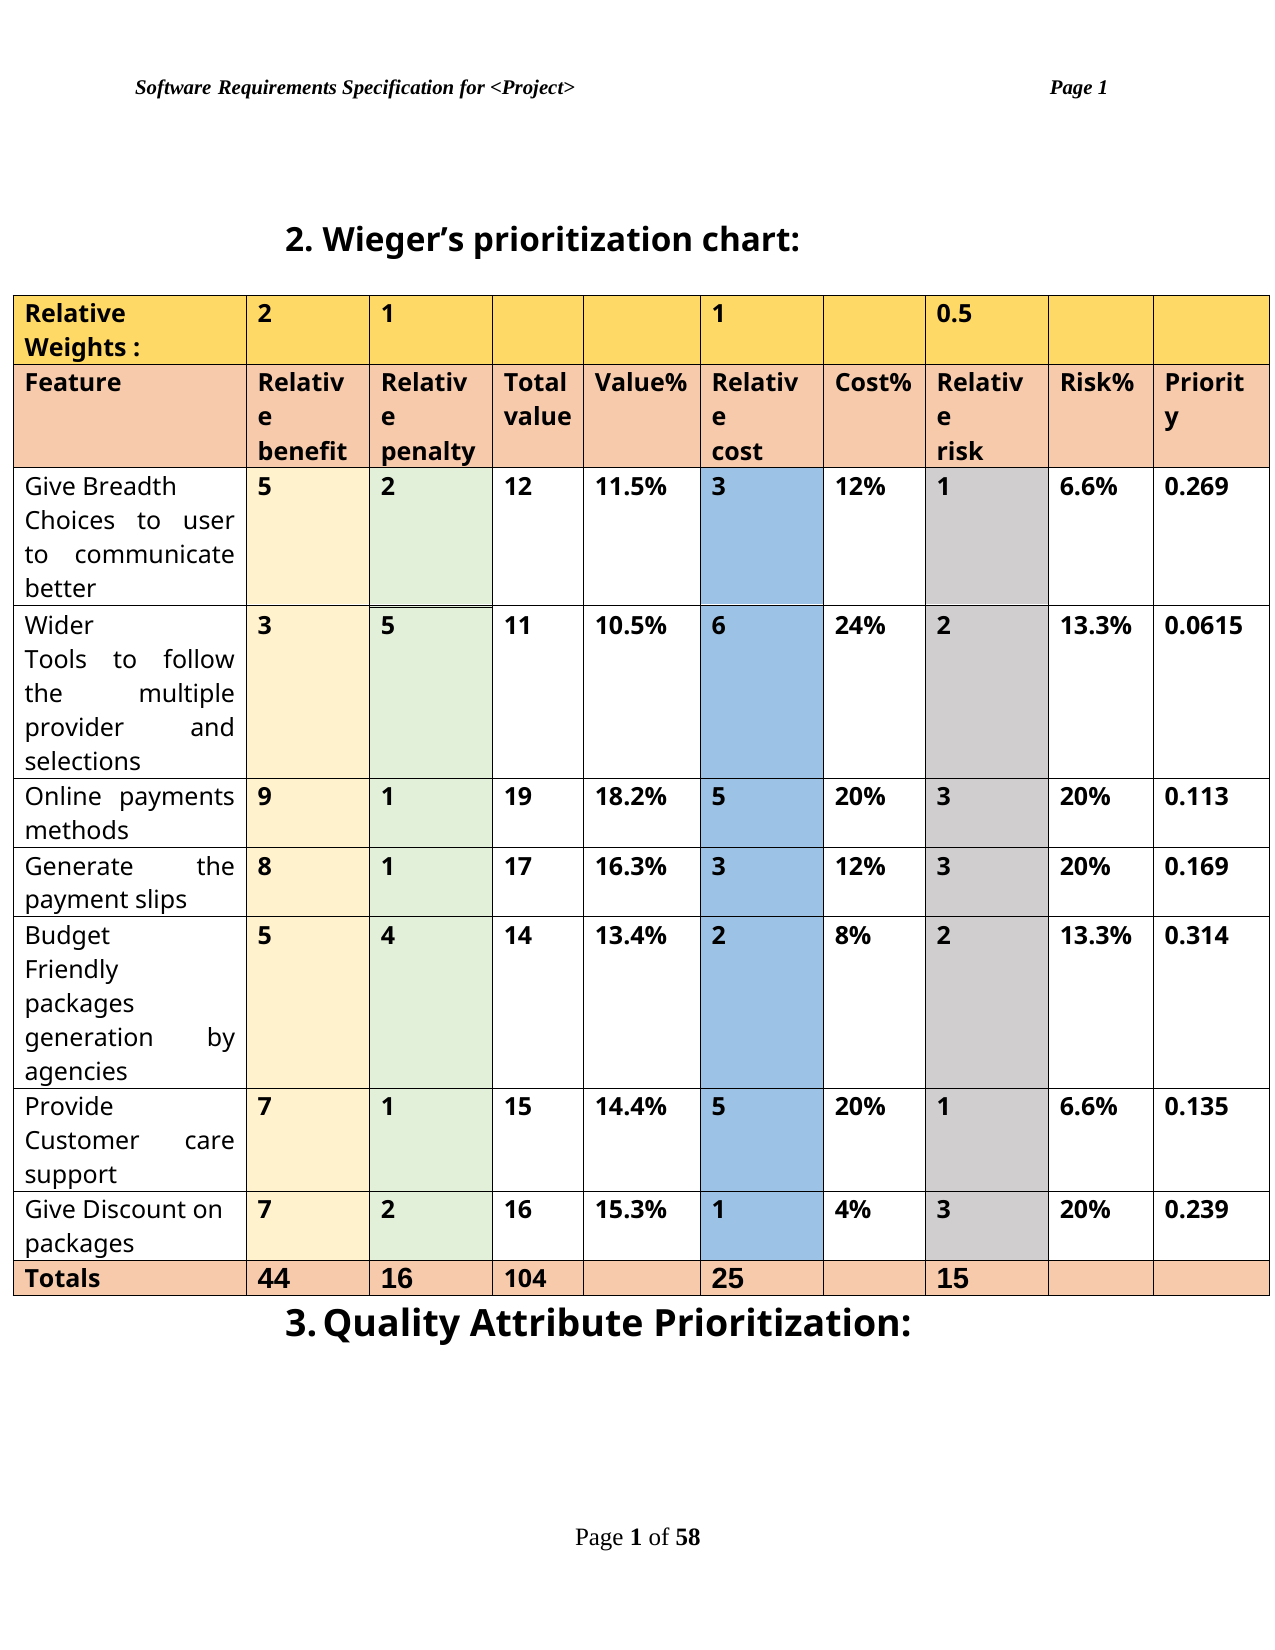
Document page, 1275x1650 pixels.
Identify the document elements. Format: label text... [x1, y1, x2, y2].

table_cell 3 [926, 1192, 1048, 1260]
table_cell 0.0615 [1154, 606, 1269, 778]
table_cell 1 [926, 1089, 1048, 1191]
table_header [493, 296, 583, 364]
table_cell 18.2% [584, 779, 700, 847]
table_cell 8 [247, 848, 369, 916]
table_cell 5 [370, 608, 492, 778]
table_cell 17 [493, 848, 583, 916]
table_header 2 [247, 296, 369, 364]
table_cell 3 [926, 779, 1048, 847]
table_cell [584, 1261, 700, 1295]
table_cell [1154, 1261, 1269, 1295]
table_cell [1049, 1261, 1153, 1295]
table_cell 2 [926, 917, 1048, 1088]
table_cell 3 [701, 848, 823, 916]
table_cell 0.269 [1154, 468, 1269, 604]
table_cell 11.5% [584, 468, 700, 604]
table_header [1049, 296, 1153, 364]
table_cell 14.4% [584, 1089, 700, 1191]
table_cell 1 [370, 1089, 492, 1191]
table_cell 3 [247, 606, 369, 778]
table_cell Total value [493, 365, 583, 467]
table_header 0.5 [926, 296, 1048, 364]
table_cell 5 [701, 1089, 823, 1191]
table_cell 13.3% [1049, 606, 1153, 778]
table_cell 16.3% [584, 848, 700, 916]
table_cell 0.135 [1154, 1089, 1269, 1191]
table_cell Budget Friendly packages generation by agencies [14, 917, 246, 1088]
table_header Relative Weights : [14, 296, 246, 364]
table_cell 20% [824, 1089, 925, 1191]
table_cell 20% [824, 779, 925, 847]
table_cell 15 [493, 1089, 583, 1191]
table_cell 12% [824, 848, 925, 916]
table_header 1 [370, 296, 492, 364]
table_cell 15 [926, 1261, 1048, 1295]
list Quality Attribute Prioritization: [285, 1296, 1140, 1347]
table_cell Give Breadth Choices to user to communicate better [14, 468, 246, 604]
table_cell 44 [247, 1261, 369, 1295]
table_cell 12 [493, 468, 583, 604]
table_cell Wider Tools to follow the multiple provider and selections [14, 606, 246, 778]
table_cell 1 [370, 848, 492, 916]
table_cell Value% [584, 365, 700, 467]
table_cell Relative benefit [247, 365, 369, 467]
table_cell 3 [926, 848, 1048, 916]
table_cell 0.113 [1154, 779, 1269, 847]
table_cell 2 [926, 606, 1048, 778]
table_header [824, 296, 925, 364]
table_cell Give Discount on packages [14, 1192, 246, 1260]
table_cell Online payments methods [14, 779, 246, 847]
table_cell Feature [14, 365, 246, 467]
table_cell 0.239 [1154, 1192, 1269, 1260]
table_cell 24% [824, 606, 925, 778]
table_cell 7 [247, 1192, 369, 1260]
table_cell 20% [1049, 1192, 1153, 1260]
table_cell 16 [493, 1192, 583, 1260]
table_cell [824, 1261, 925, 1295]
table_cell Cost% [824, 365, 925, 467]
table_cell 0.314 [1154, 917, 1269, 1088]
table_header 1 [701, 296, 823, 364]
table_cell 7 [247, 1089, 369, 1191]
table_cell 6 [701, 606, 823, 778]
table_cell Risk% [1049, 365, 1153, 467]
table_cell Relative penalty [370, 365, 492, 467]
table_cell 25 [701, 1261, 823, 1295]
table_cell Relative cost [701, 365, 823, 467]
table_cell 13.4% [584, 917, 700, 1088]
table_cell 20% [1049, 848, 1153, 916]
table_cell 8% [824, 917, 925, 1088]
table_cell 15.3% [584, 1192, 700, 1260]
table_cell 2 [370, 1192, 492, 1260]
table_cell 4 [370, 917, 492, 1088]
table_cell 9 [247, 779, 369, 847]
table_cell Totals [14, 1261, 246, 1295]
table_cell Provide Customer care support [14, 1089, 246, 1191]
table_cell 6.6% [1049, 1089, 1153, 1191]
table_cell 14 [493, 917, 583, 1088]
table_header [584, 296, 700, 364]
table_cell 16 [370, 1261, 492, 1295]
table_cell 4% [824, 1192, 925, 1260]
table_cell 1 [701, 1192, 823, 1260]
table_header [1154, 296, 1269, 364]
table_cell Priority [1154, 365, 1269, 467]
table_cell 10.5% [584, 606, 700, 778]
table_cell 6.6% [1049, 468, 1153, 604]
table_cell 5 [701, 779, 823, 847]
table_cell 3 [701, 468, 823, 604]
table_cell 13.3% [1049, 917, 1153, 1088]
table_cell 5 [247, 917, 369, 1088]
table_cell 0.169 [1154, 848, 1269, 916]
table_cell 2 [370, 468, 492, 604]
table_cell 1 [370, 779, 492, 847]
table_cell 104 [493, 1261, 583, 1295]
table_cell 12% [824, 468, 925, 604]
table_cell Relative risk [926, 365, 1048, 467]
table_cell 20% [1049, 779, 1153, 847]
table_cell 1 [926, 468, 1048, 604]
table_cell 19 [493, 779, 583, 847]
list Wieger’s prioritization chart: [285, 215, 1140, 261]
table_cell 5 [247, 468, 369, 604]
table_cell Generate the payment slips [14, 848, 246, 916]
table_cell 2 [701, 917, 823, 1088]
table_cell 11 [493, 606, 583, 778]
